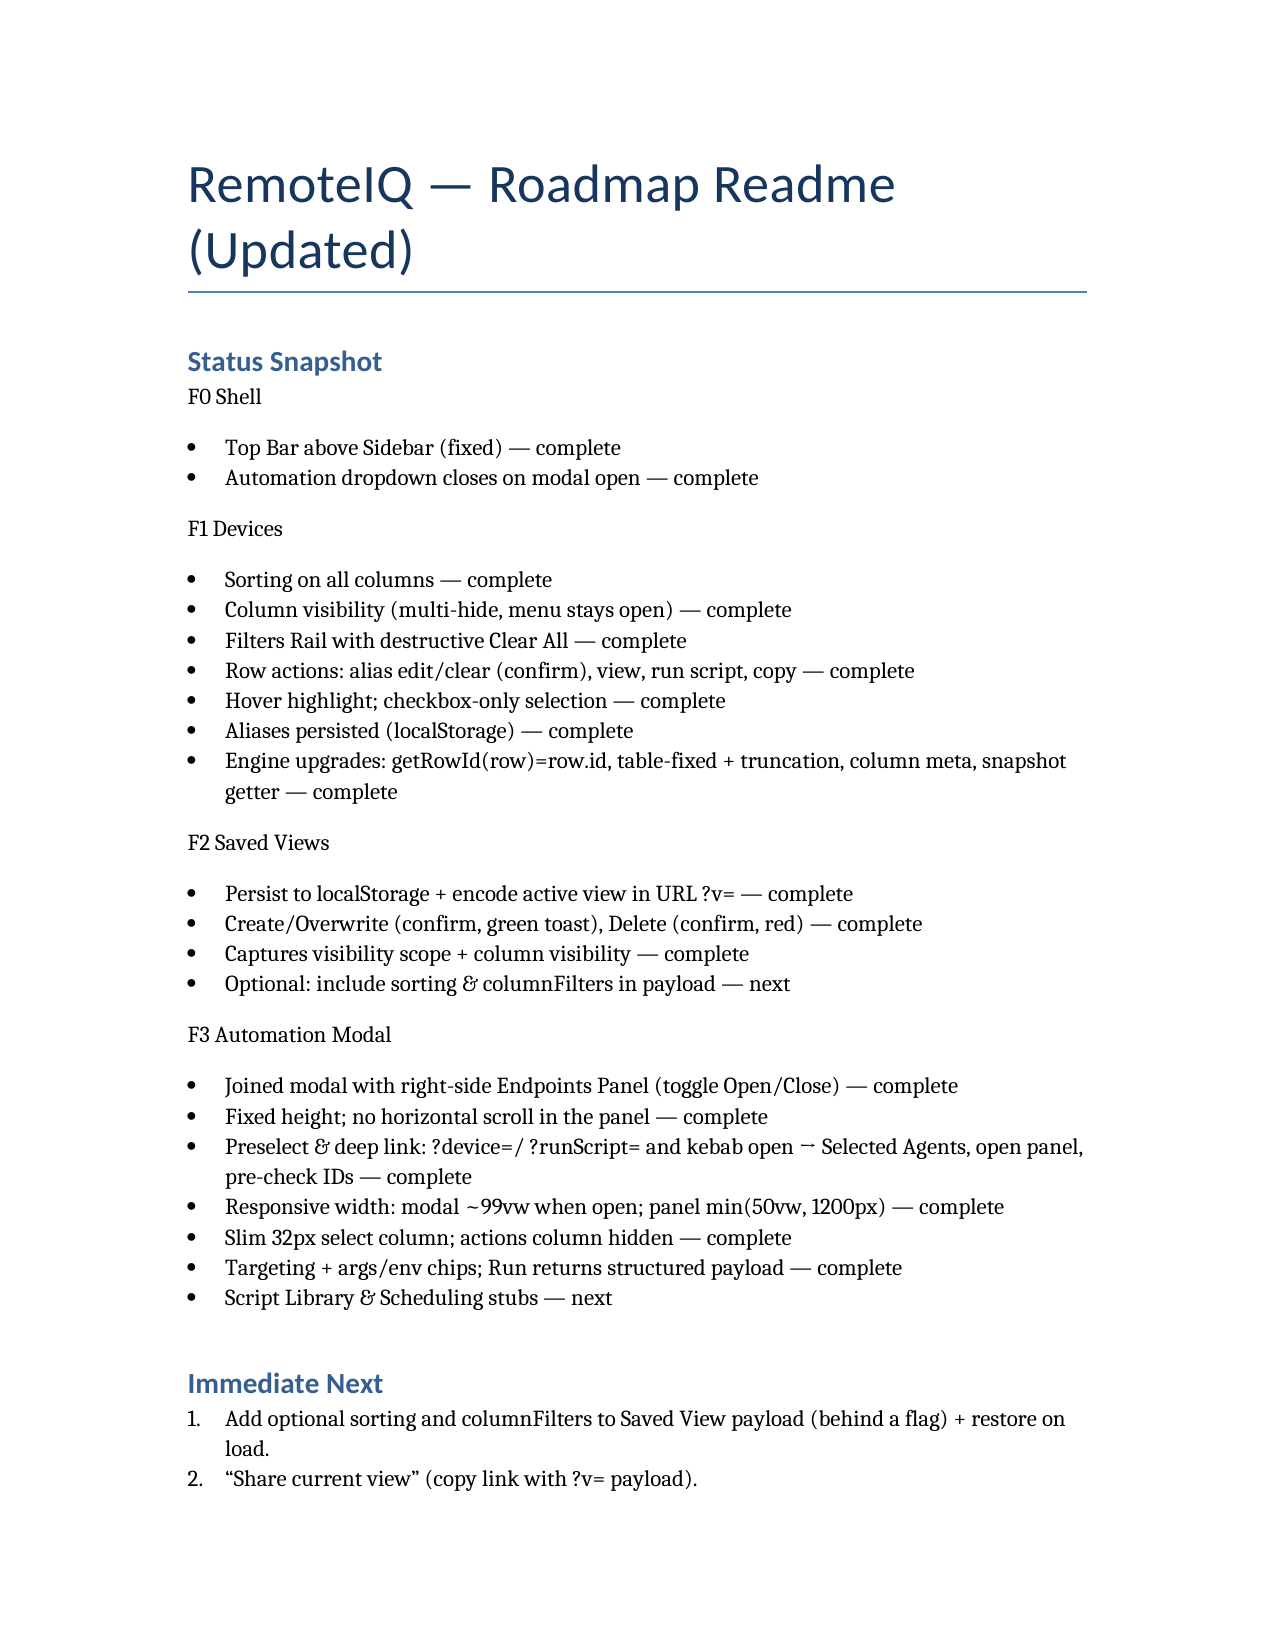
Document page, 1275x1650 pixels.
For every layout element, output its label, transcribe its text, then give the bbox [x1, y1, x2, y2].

subtitle Immediate Next [187, 1365, 1087, 1401]
list Create/Overwrite (confirm, green toast), Delete (confirm, red) — complete [187, 911, 1087, 937]
text F1 Devices [187, 516, 1087, 542]
list Script Library & Scheduling stubs — next [187, 1285, 1087, 1311]
title RemoteIQ — Roadmap Readme (Updated) [187, 150, 1087, 293]
list Targeting + args/env chips; Run returns structured payload — complete [187, 1254, 1087, 1281]
list Add optional sorting and columnFilters to Saved View payload (behind a flag) + restore on load. [187, 1406, 1087, 1462]
text F2 Saved Views [187, 829, 1087, 856]
list Optional: include sorting & columnFilters in payload — next [187, 971, 1087, 997]
list “Share current view” (copy link with ?v= payload). [187, 1466, 1087, 1493]
list Preselect & deep link: ?device=/ ?runScript= and kebab open → Selected Agents, open panel, pre-check IDs — complete [187, 1134, 1087, 1190]
text F0 Shell [187, 384, 1087, 410]
list Filters Rail with destructive Clear All — complete [187, 627, 1087, 654]
text F3 Automation Modal [187, 1022, 1087, 1048]
subtitle Status Snapshot [187, 343, 1087, 378]
list Row actions: alias edit/clear (confirm), view, run script, copy — complete [187, 658, 1087, 684]
list Column visibility (multi-hide, menu stays open) — complete [187, 597, 1087, 623]
list Responsive width: modal ~99vw when open; panel min(50vw, 1200px) — complete [187, 1194, 1087, 1220]
list Top Bar above Sidebar (fixed) — complete [187, 435, 1087, 461]
list Fixed height; no horizontal scroll in the panel — complete [187, 1103, 1087, 1130]
list Slim 32px select column; actions column hidden — complete [187, 1224, 1087, 1251]
list Engine upgrades: getRowId(row)=row.id, table-fixed + truncation, column meta, snapshot getter — complete [187, 748, 1087, 805]
list Sorting on all columns — complete [187, 567, 1087, 593]
list Captures visibility scope + column visibility — complete [187, 941, 1087, 967]
list Automation dropdown closes on modal open — complete [187, 465, 1087, 491]
list Persist to localStorage + encode active view in URL ?v= — complete [187, 881, 1087, 907]
list Aliases persisted (localStorage) — complete [187, 718, 1087, 744]
list Joined modal with right-side Endpoints Panel (toggle Open/Close) — complete [187, 1073, 1087, 1099]
list Hover highlight; checkbox-only selection — complete [187, 688, 1087, 714]
